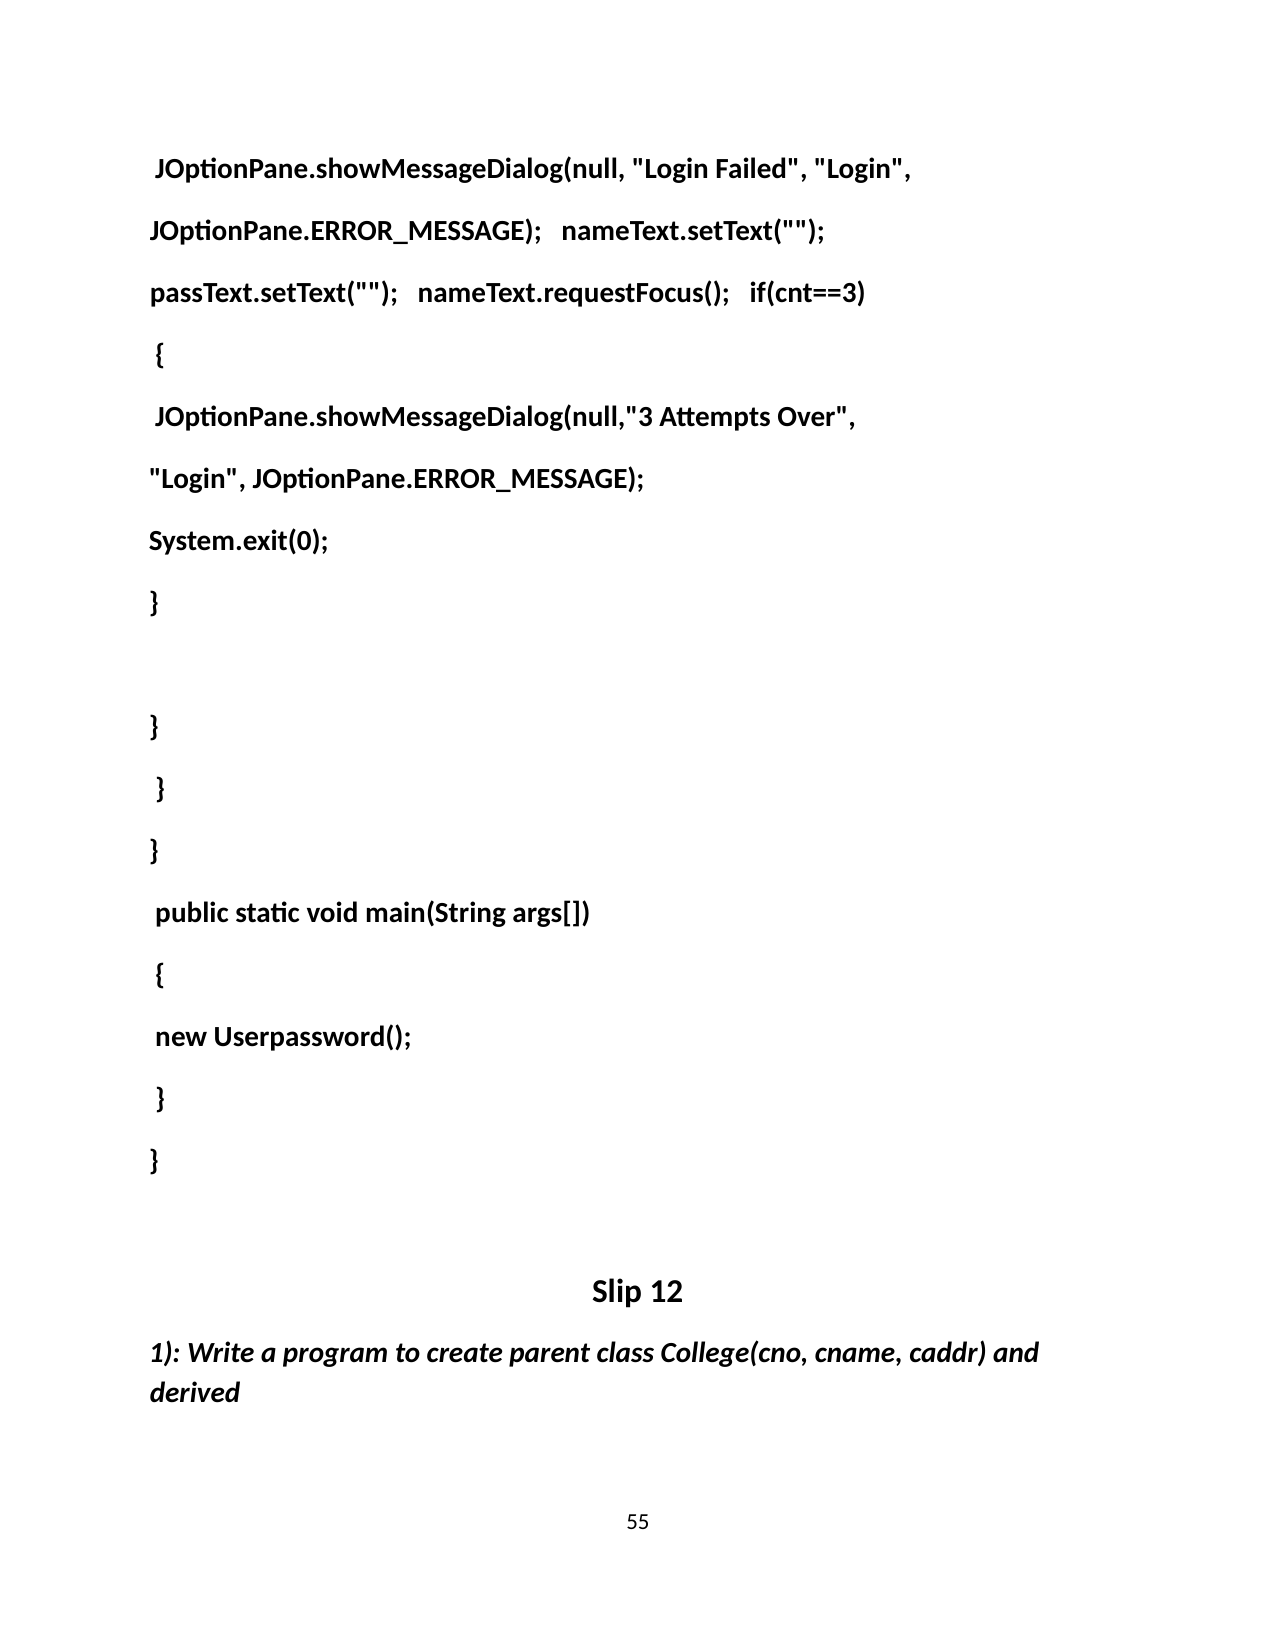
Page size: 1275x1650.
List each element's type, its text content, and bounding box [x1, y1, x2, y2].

text } [148, 584, 1118, 620]
text System.exit(0); [148, 522, 1118, 558]
text } [148, 708, 1118, 744]
text JOptionPane.showMessageDialog(null, "Login Failed", "Login", JOptionPane.ERROR_MESSAGE); nameText.setText(""); passText.setText(""); nameText.requestFocus(); if(cnt==3) [148, 150, 915, 309]
text } [148, 1142, 1118, 1178]
text new Userpassword(); [148, 1018, 1118, 1054]
text { [148, 956, 1118, 992]
text } } [148, 771, 189, 868]
text JOptionPane.showMessageDialog(null,"3 Attempts Over", [148, 398, 1118, 434]
text "Login", JOptionPane.ERROR_MESSAGE); [148, 460, 1118, 496]
text { [148, 336, 1118, 372]
subtitle Slip 12 [151, 1270, 1123, 1311]
text public static void main(String args[]) [148, 894, 1118, 930]
text 1): Write a program to create parent class College(cno, cname, caddr) and derived [148, 1334, 1124, 1409]
text } [148, 1080, 1118, 1116]
